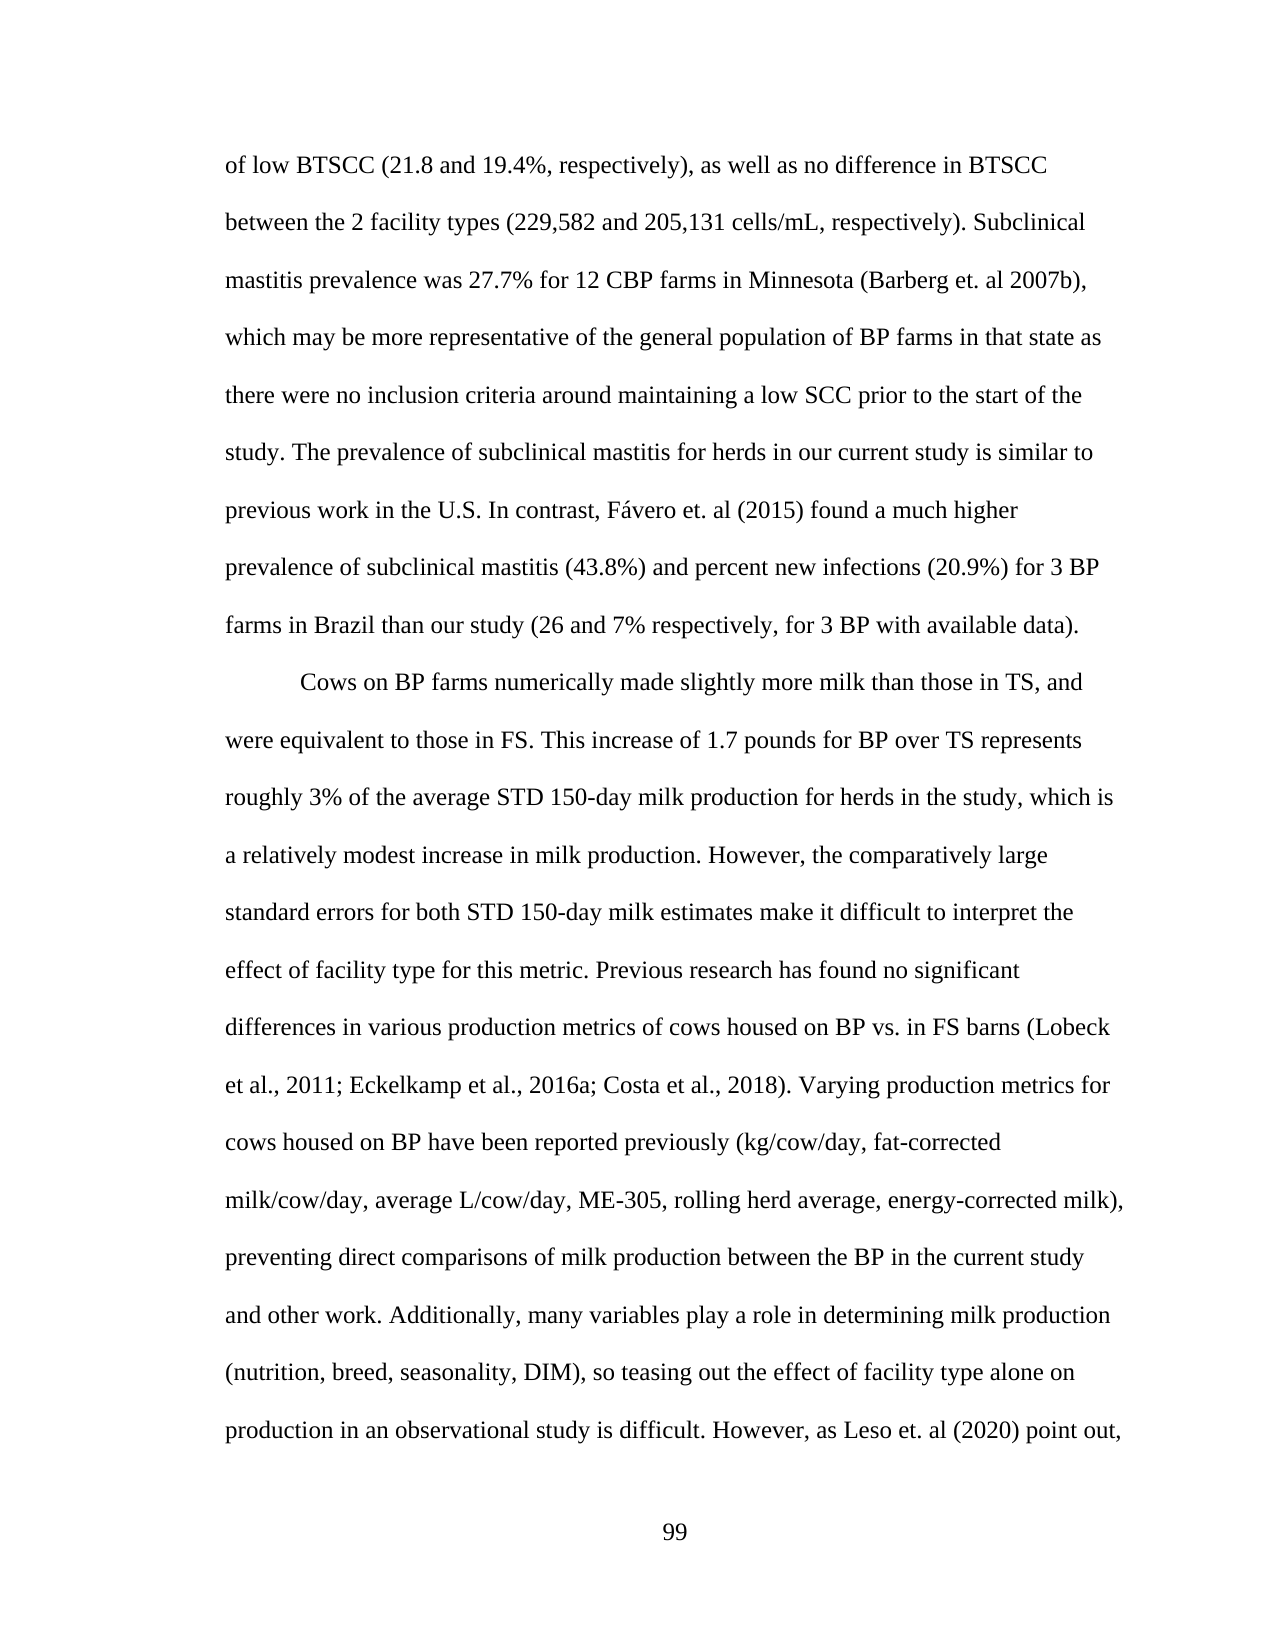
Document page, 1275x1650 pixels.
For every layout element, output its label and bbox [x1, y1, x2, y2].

text [225, 667, 1125, 1444]
text [225, 150, 1125, 639]
